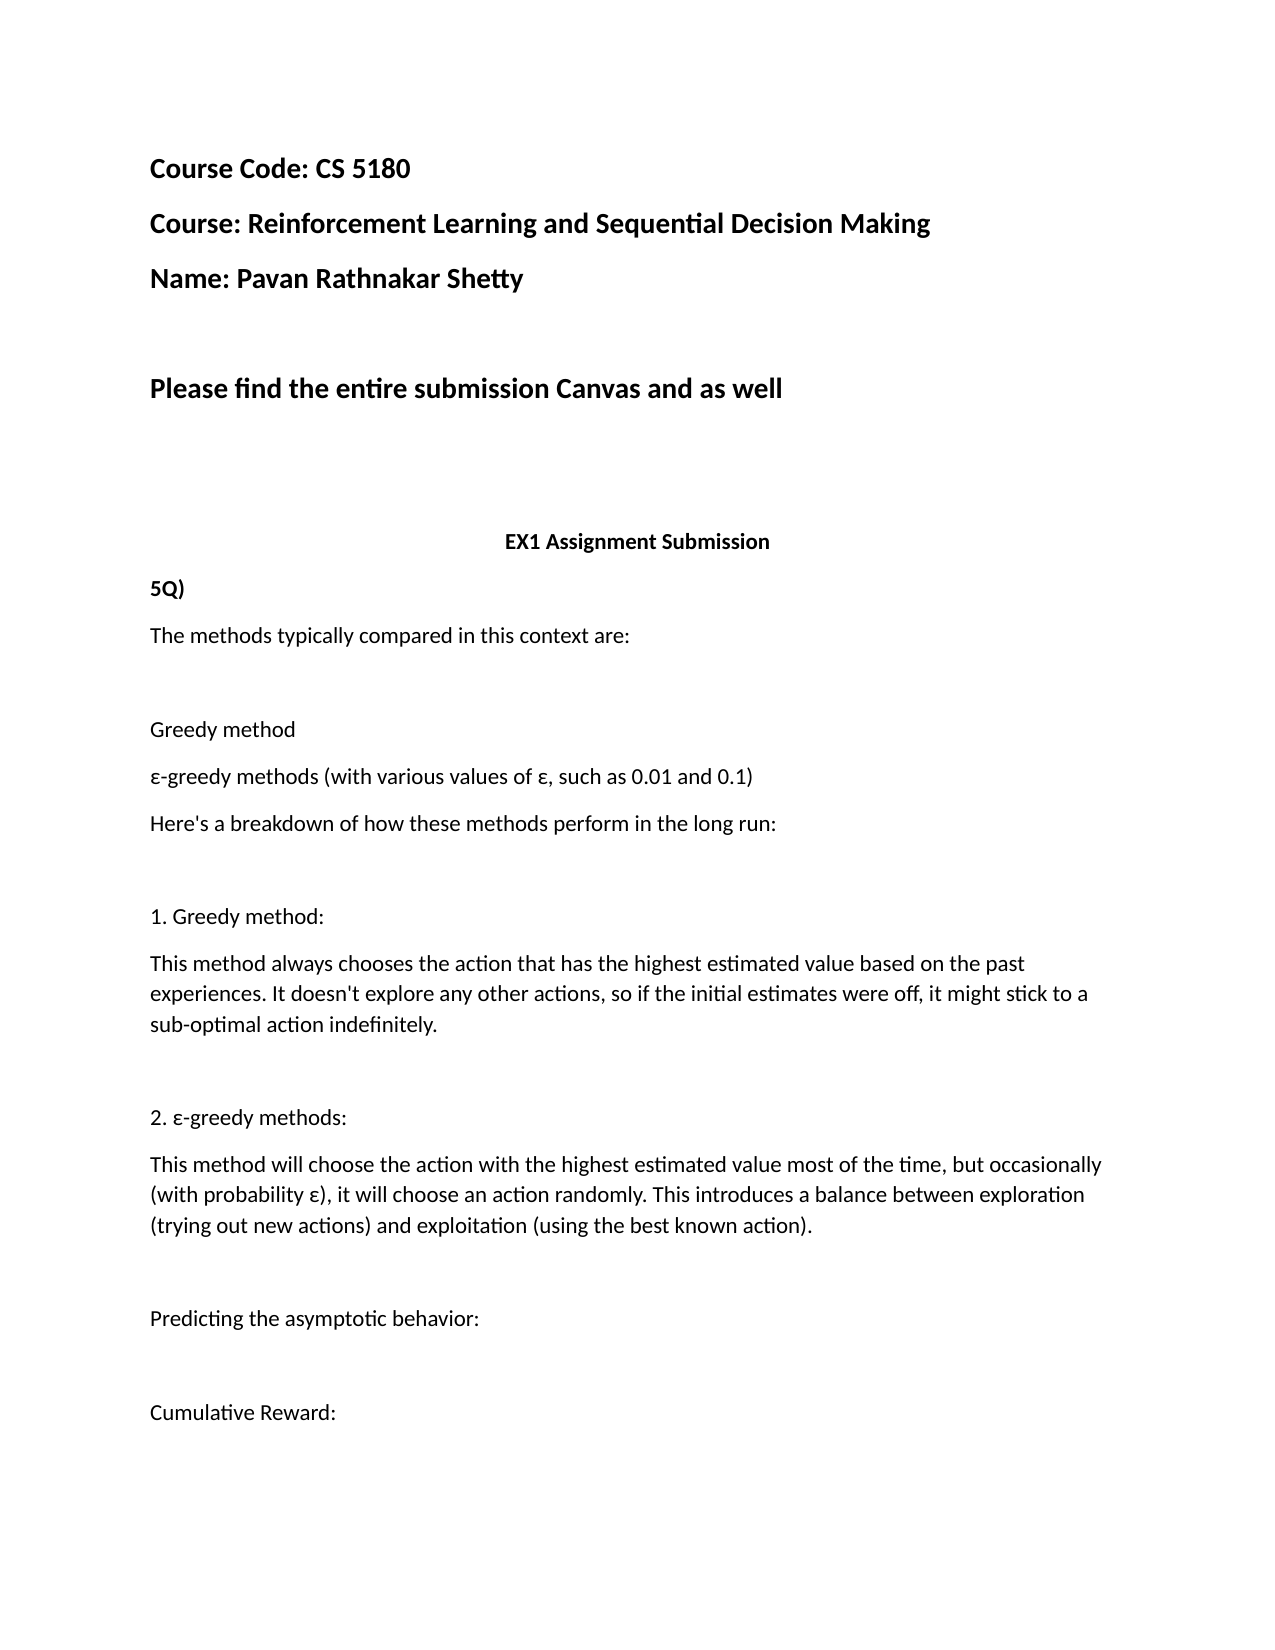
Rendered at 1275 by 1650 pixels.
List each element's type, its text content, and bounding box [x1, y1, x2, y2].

text Name: Pavan Rathnakar Shetty [150, 260, 1125, 296]
text This method will choose the action with the highest estimated value most of the time, but occasionally (with probability ε), it will choose an action randomly. This introduces a balance between exploration (trying out new actions) and exploitation (using the best known action). [150, 1150, 1125, 1239]
text Cumulative Reward: [150, 1398, 1125, 1426]
text Predicting the asymptotic behavior: [150, 1304, 1125, 1333]
text 5Q) [150, 574, 1125, 602]
text 2. ε-greedy methods: [150, 1103, 1125, 1132]
text 1. Greedy method: [150, 902, 1125, 931]
text ε-greedy methods (with various values of ε, such as 0.01 and 0.1) [150, 762, 1125, 790]
text Here's a breakdown of how these methods perform in the long run: [150, 809, 1125, 837]
text This method always chooses the action that has the highest estimated value based on the past experiences. It doesn't explore any other actions, so if the initial estimates were off, it might stick to a sub-optimal action indefinitely. [150, 949, 1125, 1038]
text Please find the entire submission Canvas and as well [150, 370, 1125, 406]
text Course Code: CS 5180 [150, 150, 1125, 186]
text Course: Reinforcement Learning and Sequential Decision Making [150, 205, 1125, 241]
text EX1 Assignment Submission [150, 527, 1125, 556]
text The methods typically compared in this context are: [150, 621, 1125, 649]
text Greedy method [150, 715, 1125, 743]
